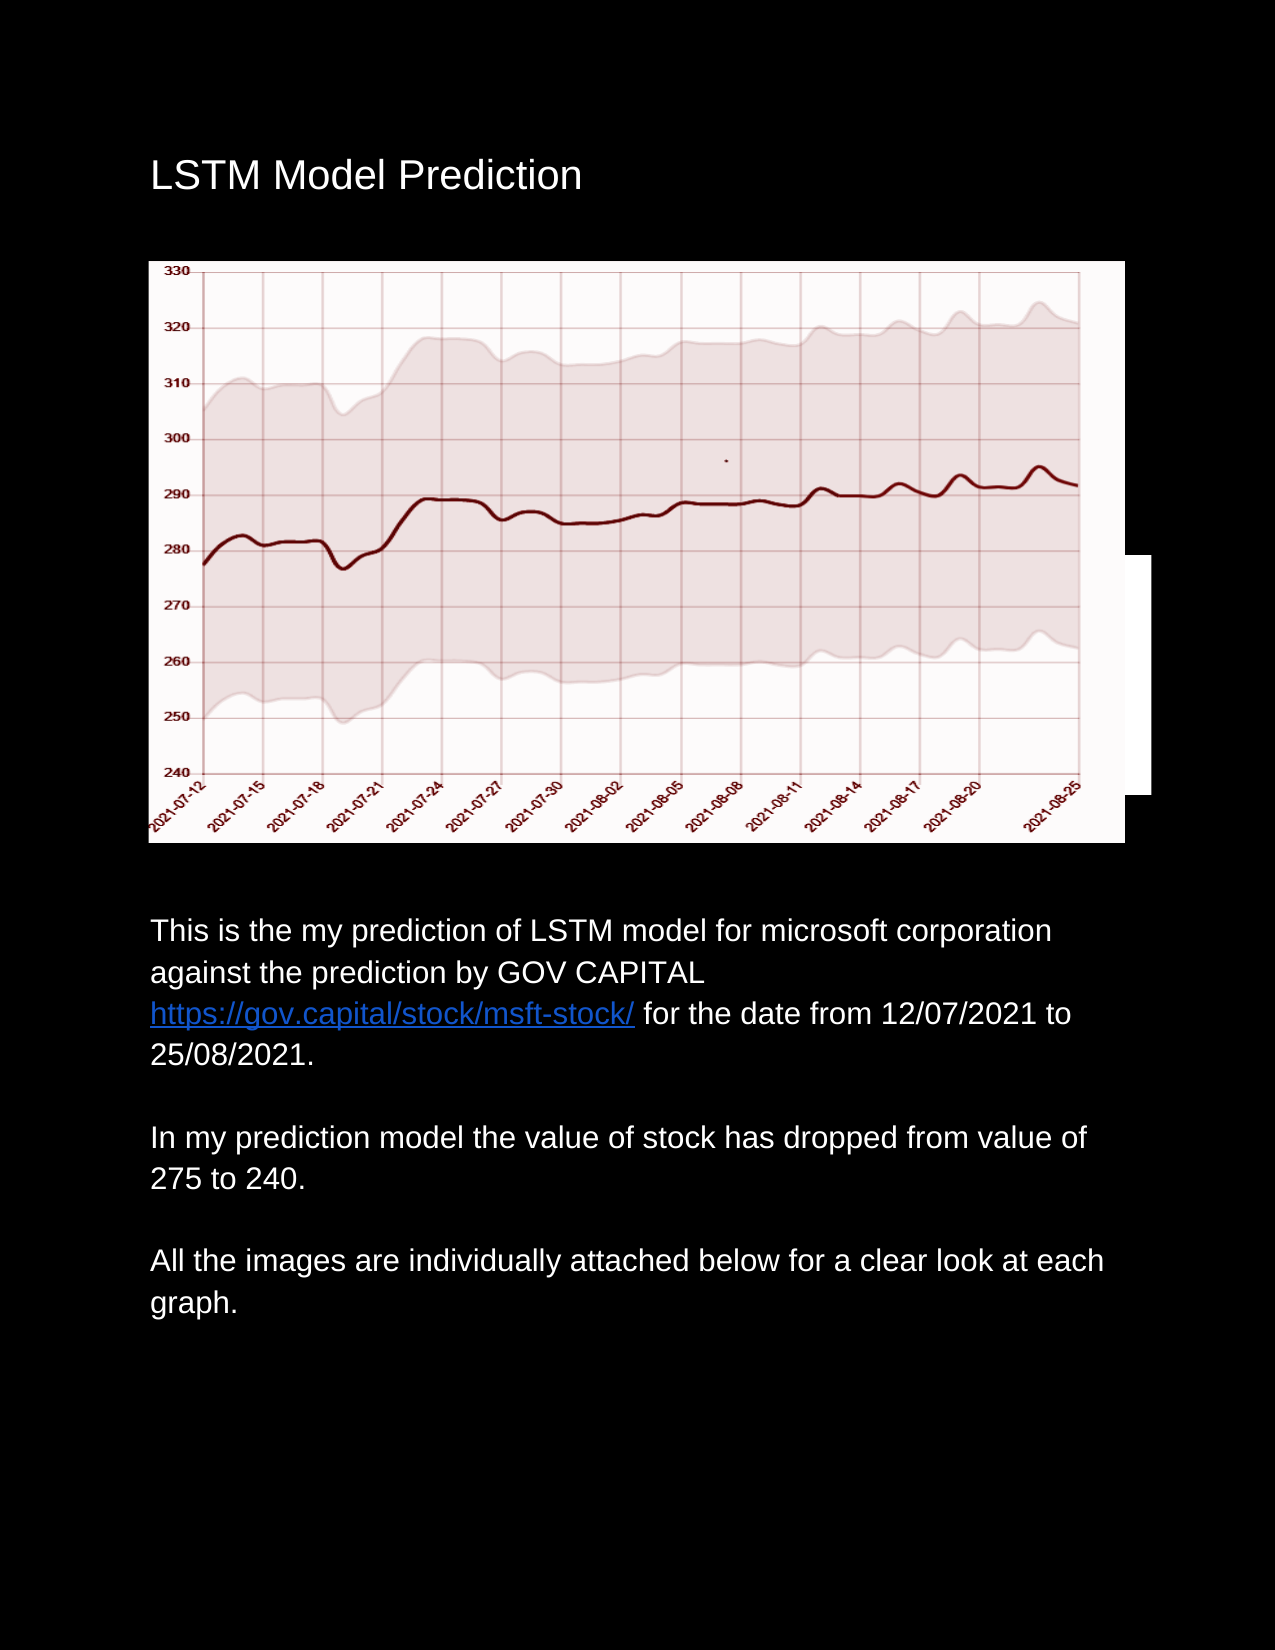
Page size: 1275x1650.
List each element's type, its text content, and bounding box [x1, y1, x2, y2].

text https://gov.capital/stock/msft-stock/ for the date from 12/07/2021 to 25/08/2021. [150, 995, 1125, 1072]
text LSTM Model Prediction [150, 150, 1125, 198]
text This is the my prediction of LSTM model for microsoft corporation against the prediction by GOV CAPITAL [150, 912, 1125, 990]
text In my prediction model the value of stock has dropped from value of 275 to 240. [150, 1119, 1125, 1196]
text All the images are individually attached below for a clear look at each graph. [150, 1242, 1125, 1320]
picture [148, 261, 1152, 843]
